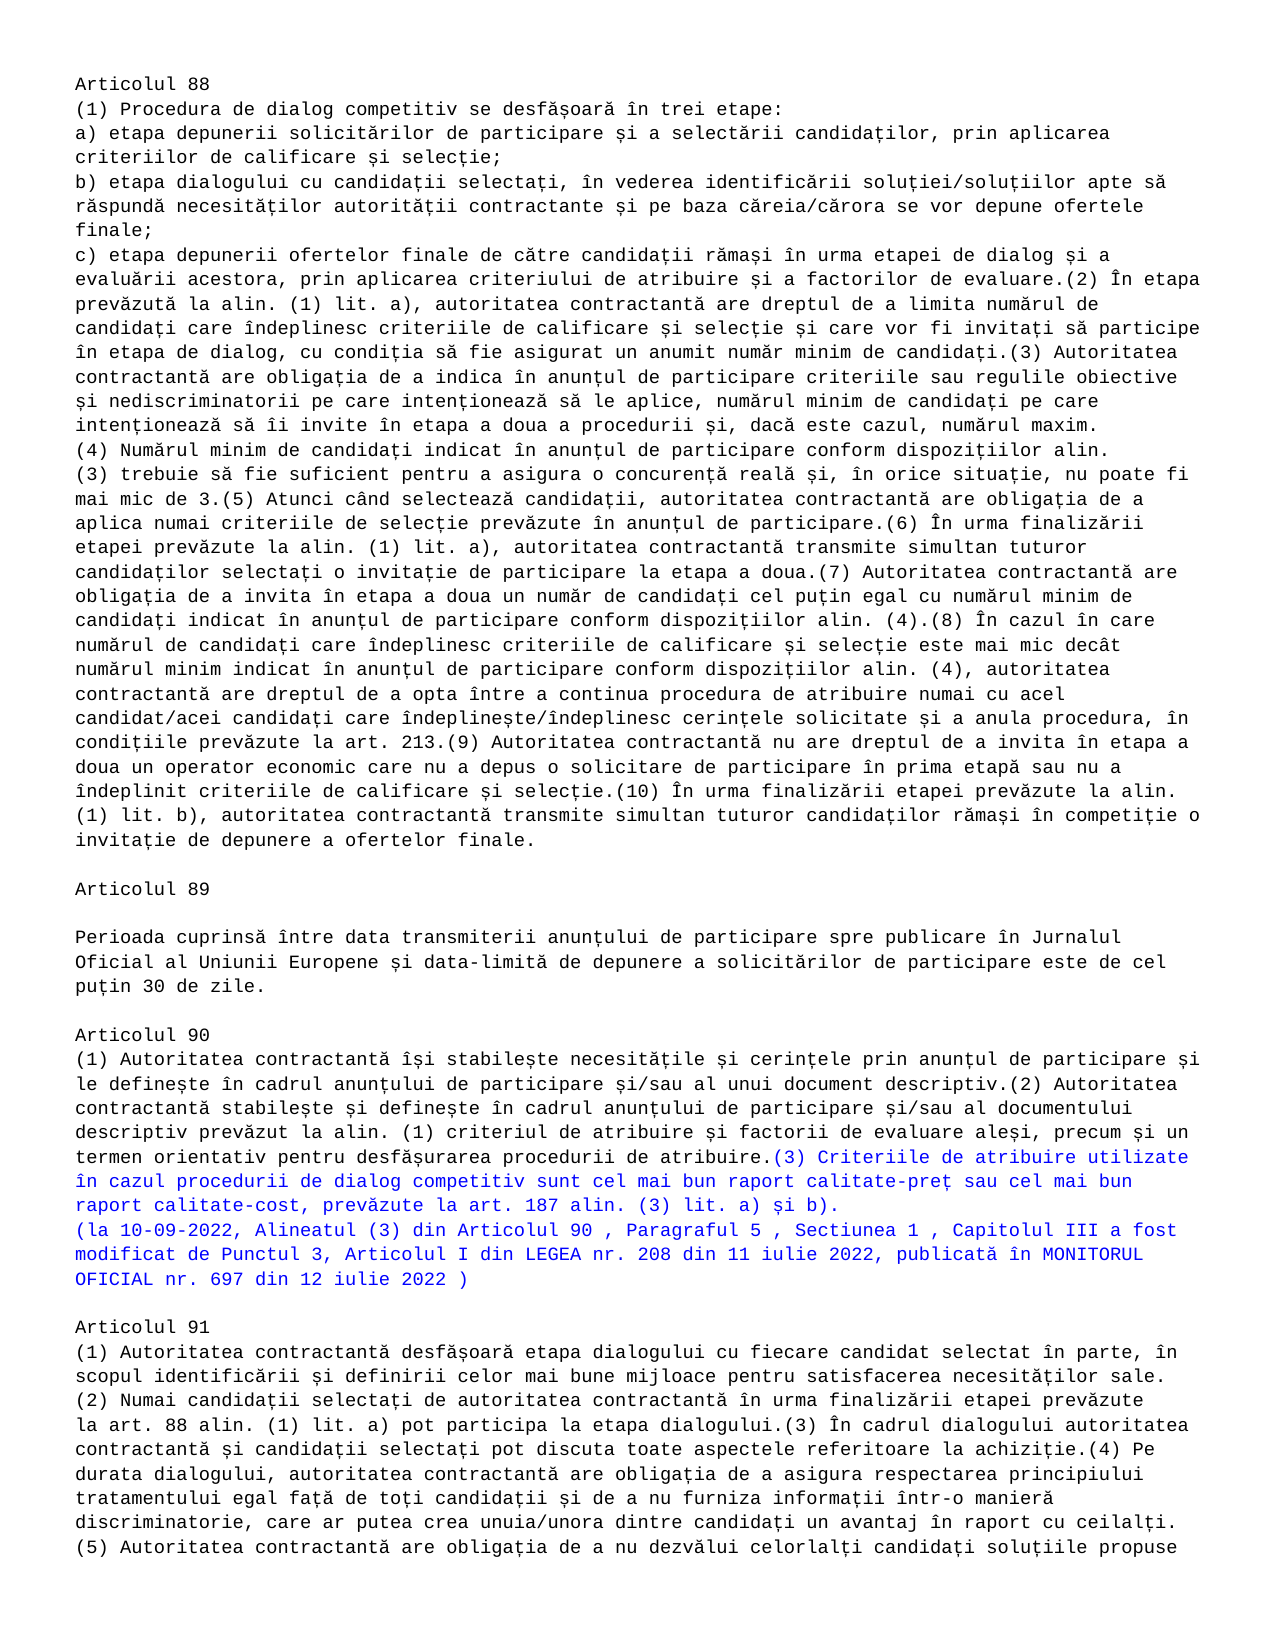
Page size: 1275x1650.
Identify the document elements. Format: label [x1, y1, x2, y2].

text [75, 75, 1200, 1559]
